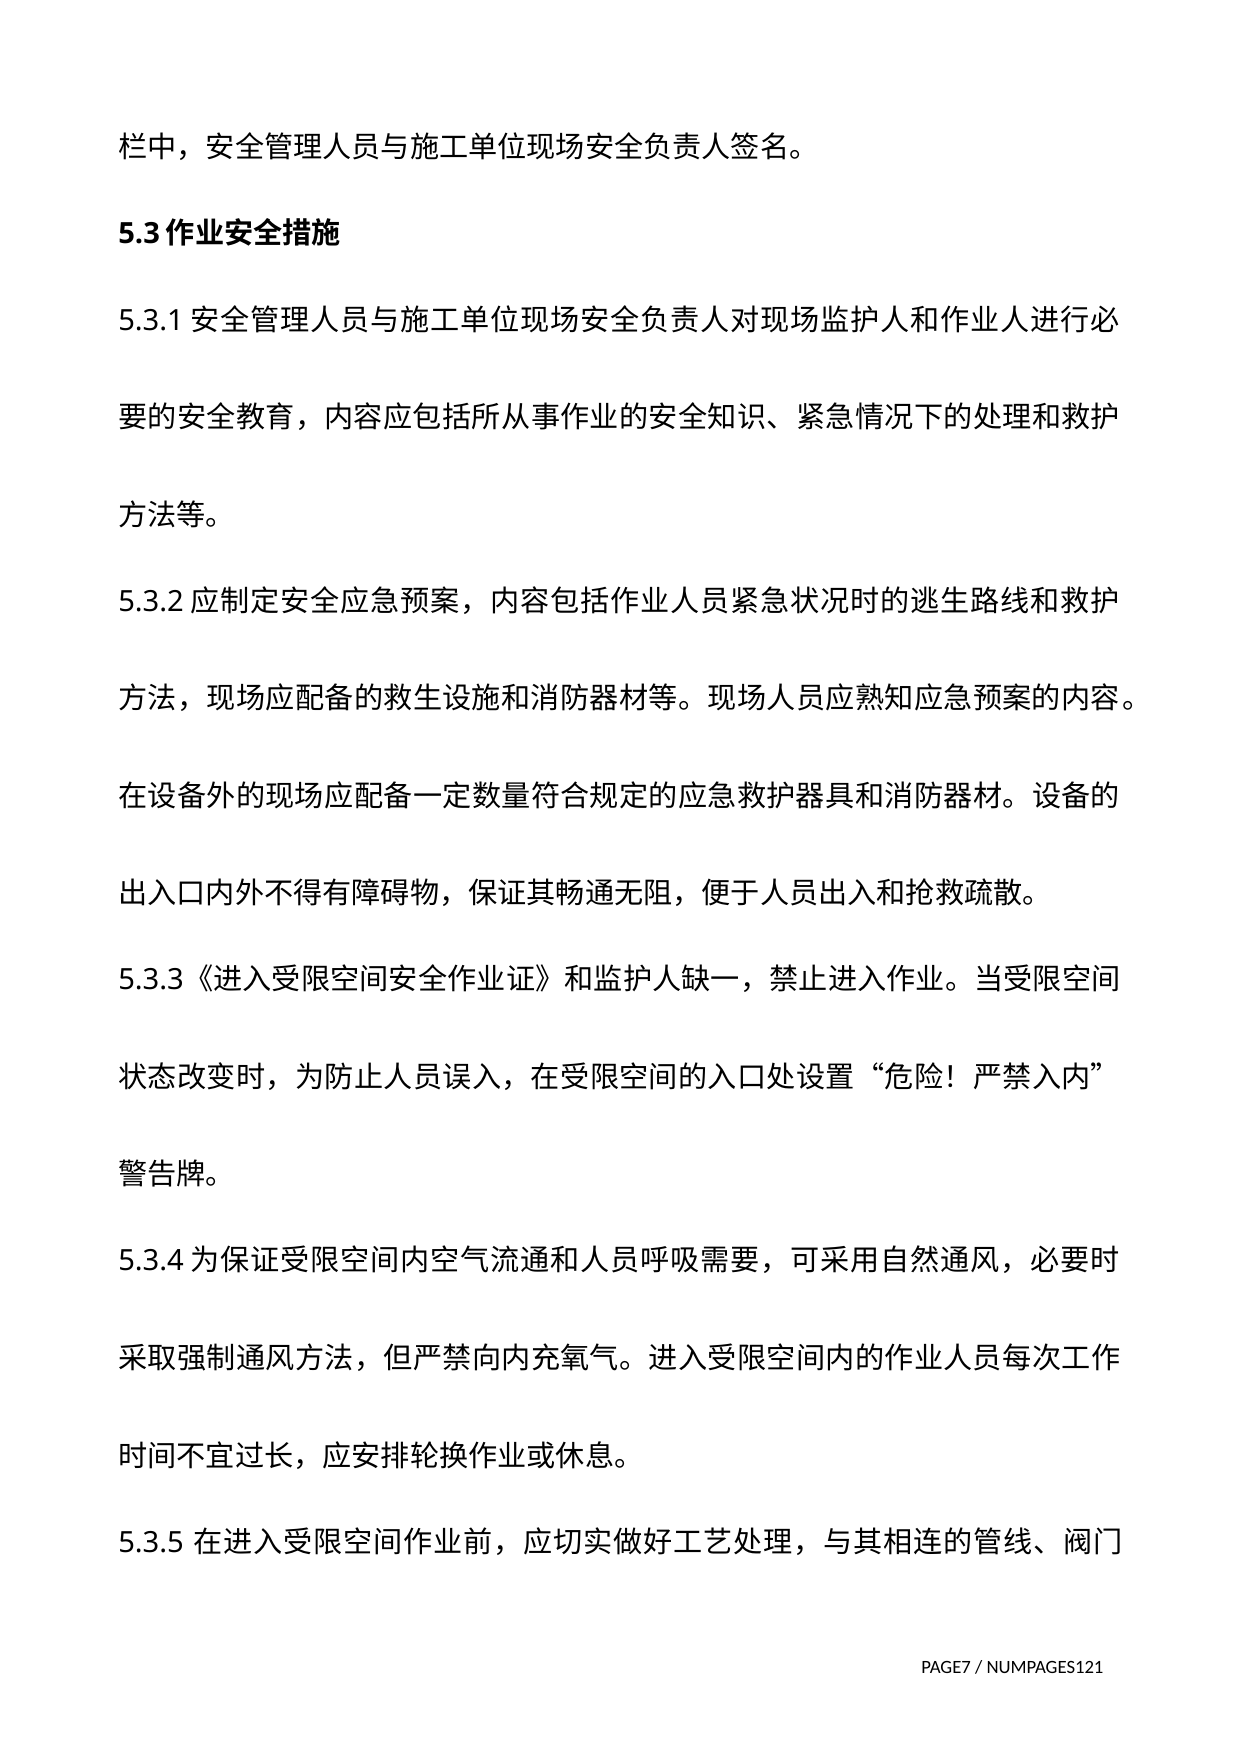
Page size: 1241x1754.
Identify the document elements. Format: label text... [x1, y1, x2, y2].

text 5.3.3《进入受限空间安全作业证》和监护人缺一，禁止进入作业。当受限空间状态改变时，为防止人员误入，在受限空间的入口处设置“危险！严禁入内”警告牌。 [118, 944, 1122, 1204]
text 5.3.4为保证受限空间内空气流通和人员呼吸需要，可采用自然通风，必要时采取强制通风方法，但严禁向内充氧气。进入受限空间内的作业人员每次工作时间不宜过长，应安排轮换作业或休息。 [118, 1226, 1122, 1486]
text 5.3.2应制定安全应急预案，内容包括作业人员紧急状况时的逃生路线和救护方法，现场应配备的救生设施和消防器材等。现场人员应熟知应急预案的内容。在设备外的现场应配备一定数量符合规定的应急救护器具和消防器材。设备的出入口内外不得有障碍物，保证其畅通无阻，便于人员出入和抢救疏散。 [118, 566, 1122, 923]
text 5.3作业安全措施 [118, 199, 1122, 264]
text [118, 112, 1122, 177]
text 5.3.1安全管理人员与施工单位现场安全负责人对现场监护人和作业人进行必要的安全教育，内容应包括所从事作业的安全知识、紧急情况下的处理和救护方法等。 [118, 285, 1122, 545]
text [118, 1507, 1122, 1572]
